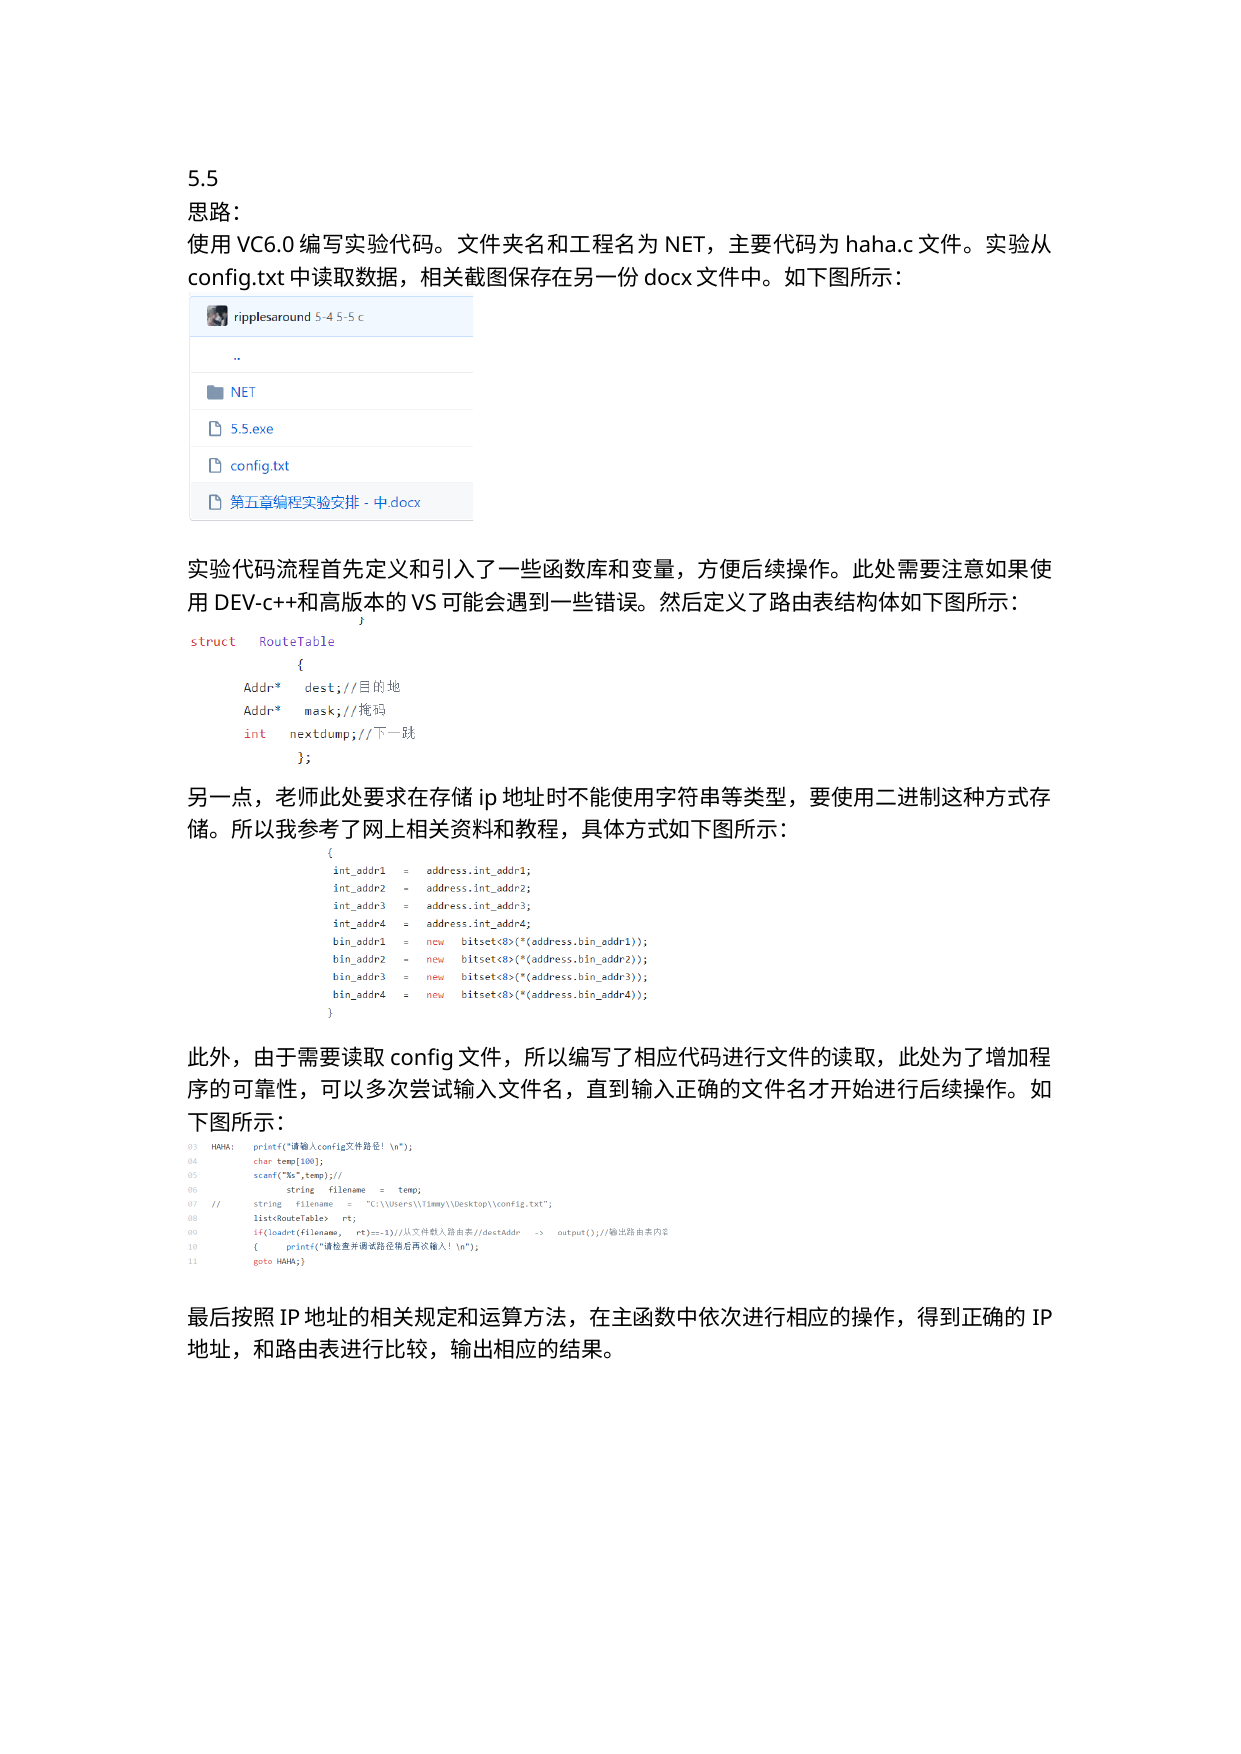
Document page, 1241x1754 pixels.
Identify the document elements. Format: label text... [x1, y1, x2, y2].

text 另一点，老师此处要求在存储ip地址时不能使用字符串等类型，要使用二进制这种方式存储。所以我参考了网上相关资料和教程，具体方式如下图所示： [187, 779, 1053, 844]
text 5.5 [187, 162, 1053, 194]
picture [187, 617, 426, 768]
picture [187, 844, 659, 1021]
text 实验代码流程首先定义和引入了一些函数库和变量，方便后续操作。此处需要注意如果使用DEV-c++和高版本的VS可能会遇到一些错误。然后定义了路由表结构体如下图所示： [187, 552, 1053, 617]
text 最后按照IP地址的相关规定和运算方法，在主函数中依次进行相应的操作，得到正确的IP地址，和路由表进行比较，输出相应的结果。 [187, 1299, 1053, 1364]
text 使用VC6.0编写实验代码。文件夹名和工程名为NET，主要代码为haha.c文件。实验从config.txt中读取数据，相关截图保存在另一份docx文件中。如下图所示： [187, 227, 1053, 292]
text 思路： [187, 194, 1053, 227]
picture [187, 292, 474, 526]
picture [187, 1137, 668, 1268]
text 此外，由于需要读取config文件，所以编写了相应代码进行文件的读取，此处为了增加程序的可靠性，可以多次尝试输入文件名，直到输入正确的文件名才开始进行后续操作。如下图所示： [187, 1039, 1053, 1137]
